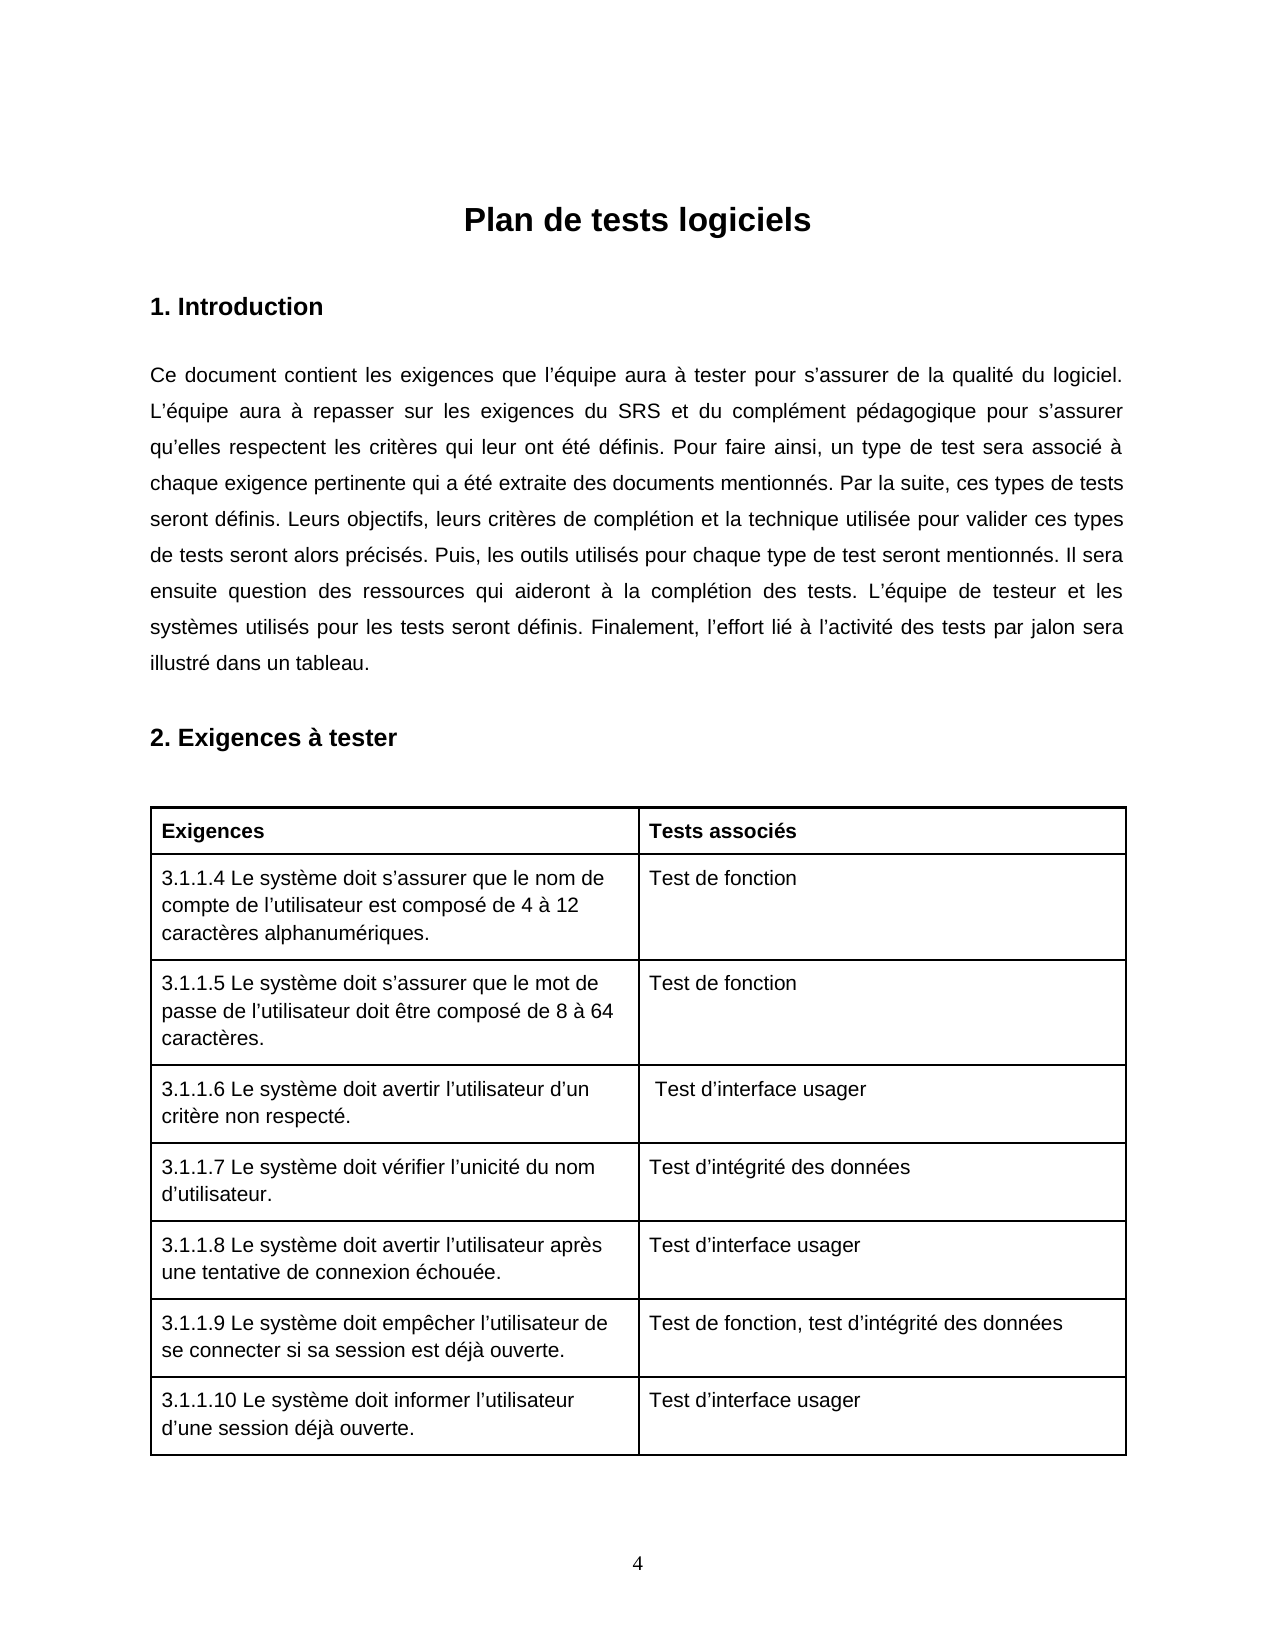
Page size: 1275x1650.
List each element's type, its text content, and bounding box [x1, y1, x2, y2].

subtitle 2. Exigences à tester [150, 723, 1125, 752]
table_cell 3.1.1.7 Le système doit vérifier l’unicité du nom d’utilisateur. [152, 1144, 638, 1220]
table_cell 3.1.1.5 Le système doit s’assurer que le mot de passe de l’utilisateur doit être composé de 8 à 64 caractères. [152, 961, 638, 1064]
table_header Exigences [152, 809, 638, 853]
table_cell 3.1.1.8 Le système doit avertir l’utilisateur après une tentative de connexion échouée. [152, 1222, 638, 1298]
table_cell Test de fonction [640, 961, 1125, 1064]
table_cell 3.1.1.9 Le système doit empêcher l’utilisateur de se connecter si sa session est déjà ouverte. [152, 1300, 638, 1376]
table_cell 3.1.1.4 Le système doit s’assurer que le nom de compte de l’utilisateur est composé de 4 à 12 caractères alphanumériques. [152, 855, 638, 959]
text Ce document contient les exigences que l’équipe aura à tester pour s’assurer de la qualité du logiciel. L’équipe aura à repasser sur les exigences du SRS et du complément pédagogique pour s’assurer qu’elles respectent les critères qui leur ont été définis. Pour faire ainsi, un type de test sera associé à chaque exigence pertinente qui a été extraite des documents mentionnés. Par la suite, ces types de tests seront définis. Leurs objectifs, leurs critères de complétion et la technique utilisée pour valider ces types de tests seront alors précisés. Puis, les outils utilisés pour chaque type de test seront mentionnés. Il sera ensuite question des ressources qui aideront à la complétion des tests. L’équipe de testeur et les systèmes utilisés pour les tests seront définis. Finalement, l’effort lié à l’activité des tests par jalon sera illustré dans un tableau. [150, 363, 1125, 675]
table_cell Test de fonction [640, 855, 1125, 959]
text Plan de tests logiciels [150, 200, 1125, 238]
table_cell Test d’interface usager [640, 1378, 1125, 1454]
table_cell 3.1.1.6 Le système doit avertir l’utilisateur d’un critère non respecté. [152, 1066, 638, 1142]
table_cell Test d’interface usager [640, 1066, 1125, 1142]
table_cell 3.1.1.10 Le système doit informer l’utilisateur d’une session déjà ouverte. [152, 1378, 638, 1454]
table_cell Test de fonction, test d’intégrité des données [640, 1300, 1125, 1376]
table_cell Test d’interface usager [640, 1222, 1125, 1298]
table_header Tests associés [640, 809, 1125, 853]
subtitle 1. Introduction [150, 292, 1125, 321]
table_cell Test d’intégrité des données [640, 1144, 1125, 1220]
